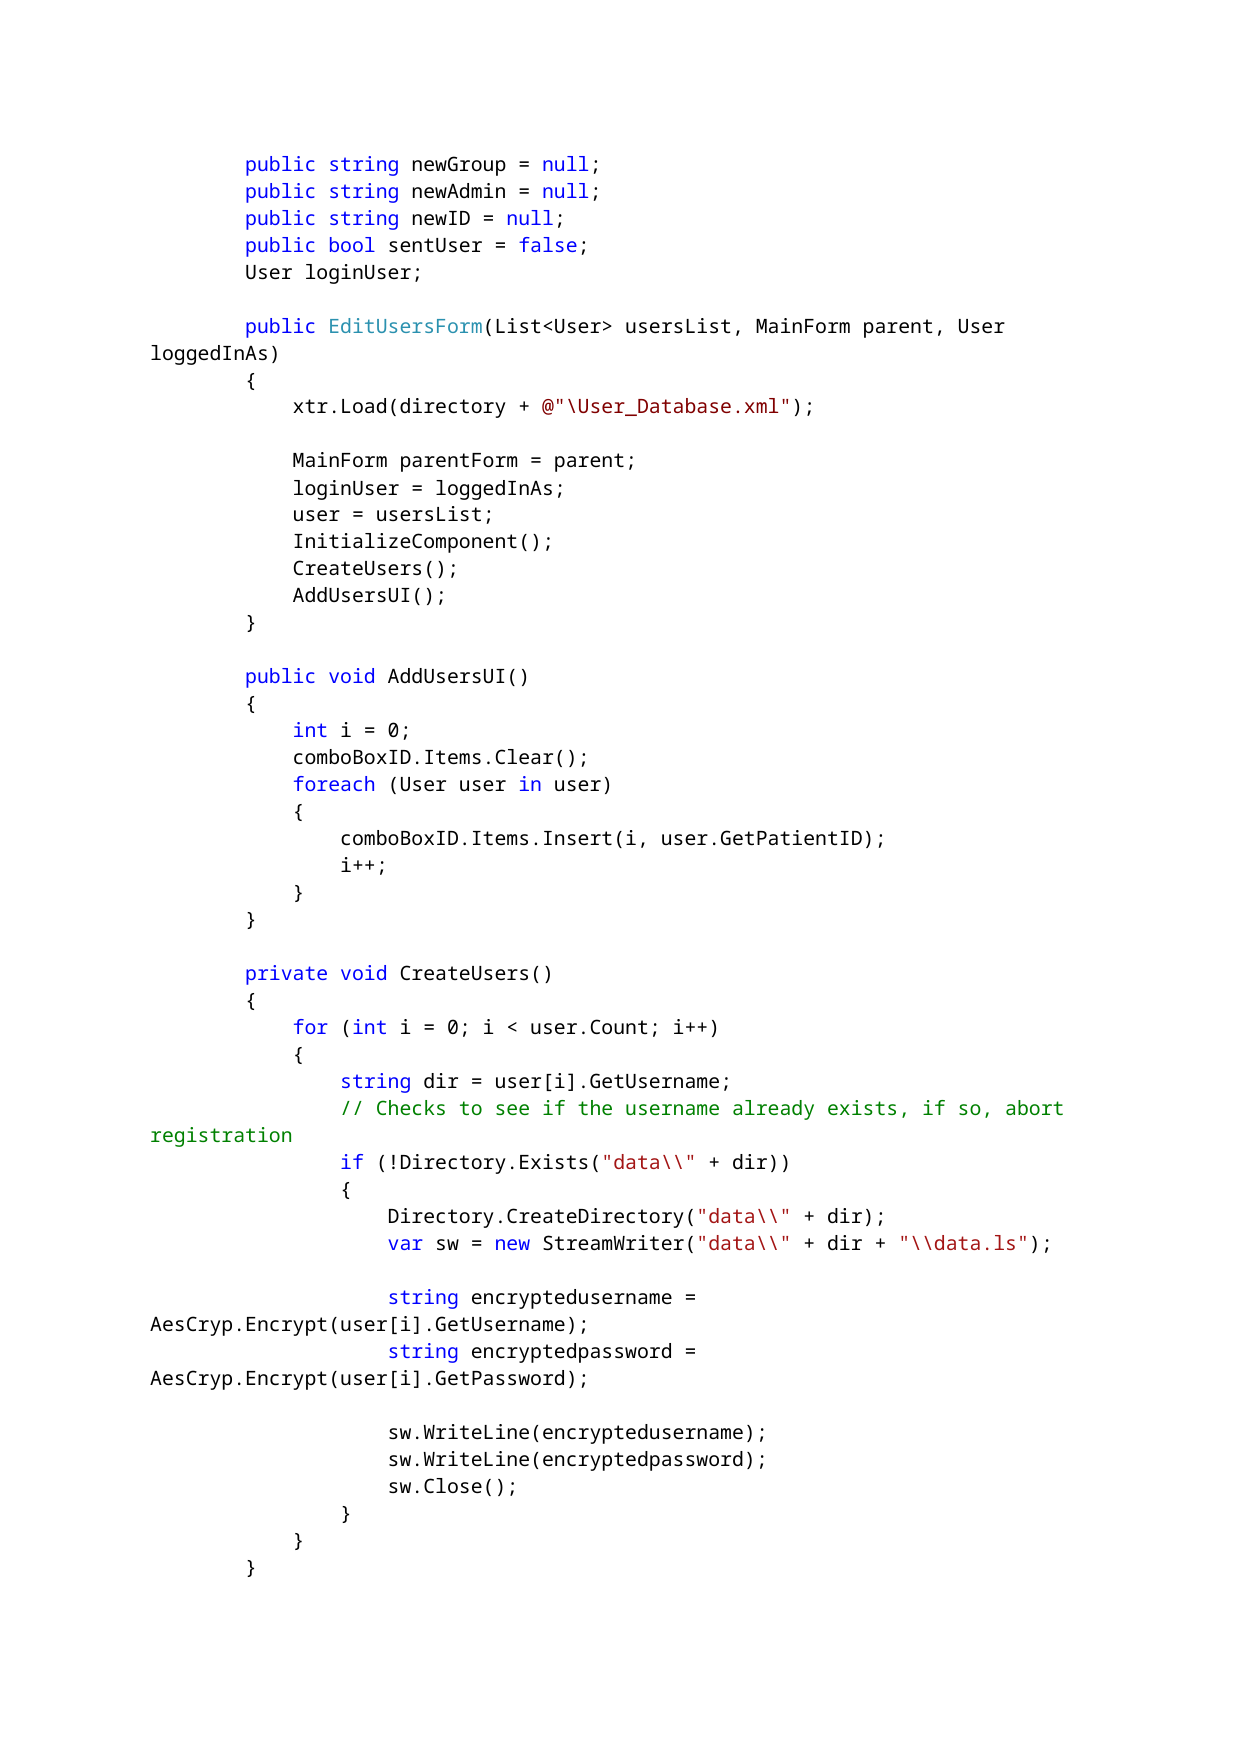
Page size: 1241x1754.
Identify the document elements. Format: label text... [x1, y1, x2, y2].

text public EditUsersForm(List<User> usersList, MainForm parent, User loggedInAs) [150, 312, 1090, 366]
text MainForm parentForm = parent; [150, 447, 1090, 474]
text } [150, 1526, 1090, 1553]
text // Checks to see if the username already exists, if so, abort registration [150, 1094, 1090, 1148]
text public string newAdmin = null; [150, 177, 1090, 204]
text xtr.Load(directory + @"\User_Database.xml"); [150, 393, 1090, 420]
text comboBoxID.Items.Clear(); [150, 743, 1090, 771]
text loginUser = loggedInAs; [150, 474, 1090, 501]
text public bool sentUser = false; [150, 231, 1090, 258]
text User loginUser; [150, 258, 1090, 285]
text user = usersList; [150, 501, 1090, 528]
text var sw = new StreamWriter("data\\" + dir + "\\data.ls"); [150, 1229, 1090, 1256]
text } [150, 1499, 1090, 1526]
text { [150, 1175, 1090, 1202]
text public void AddUsersUI() [150, 663, 1090, 689]
text i++; [150, 851, 1090, 878]
text comboBoxID.Items.Insert(i, user.GetPatientID); [150, 824, 1090, 851]
text InitializeComponent(); [150, 528, 1090, 555]
text } [150, 1553, 1090, 1580]
text } [150, 878, 1090, 905]
text foreach (User user in user) [150, 771, 1090, 797]
text } [150, 905, 1090, 932]
text sw.WriteLine(encryptedpassword); [150, 1445, 1090, 1472]
text } [150, 609, 1090, 636]
text for (int i = 0; i < user.Count; i++) [150, 1013, 1090, 1040]
text AddUsersUI(); [150, 582, 1090, 609]
text public string newGroup = null; [150, 150, 1090, 177]
text { [150, 366, 1090, 393]
text { [150, 986, 1090, 1013]
text private void CreateUsers() [150, 959, 1090, 986]
text { [150, 797, 1090, 824]
text string encryptedpassword = AesCryp.Encrypt(user[i].GetPassword); [150, 1337, 1090, 1391]
text sw.WriteLine(encryptedusername); [150, 1418, 1090, 1445]
text CreateUsers(); [150, 555, 1090, 582]
text sw.Close(); [150, 1472, 1090, 1499]
text int i = 0; [150, 717, 1090, 743]
text string dir = user[i].GetUsername; [150, 1067, 1090, 1094]
text Directory.CreateDirectory("data\\" + dir); [150, 1202, 1090, 1229]
text if (!Directory.Exists("data\\" + dir)) [150, 1148, 1090, 1175]
text { [150, 1040, 1090, 1067]
text { [150, 689, 1090, 717]
text public string newID = null; [150, 204, 1090, 231]
text string encryptedusername = AesCryp.Encrypt(user[i].GetUsername); [150, 1283, 1090, 1337]
